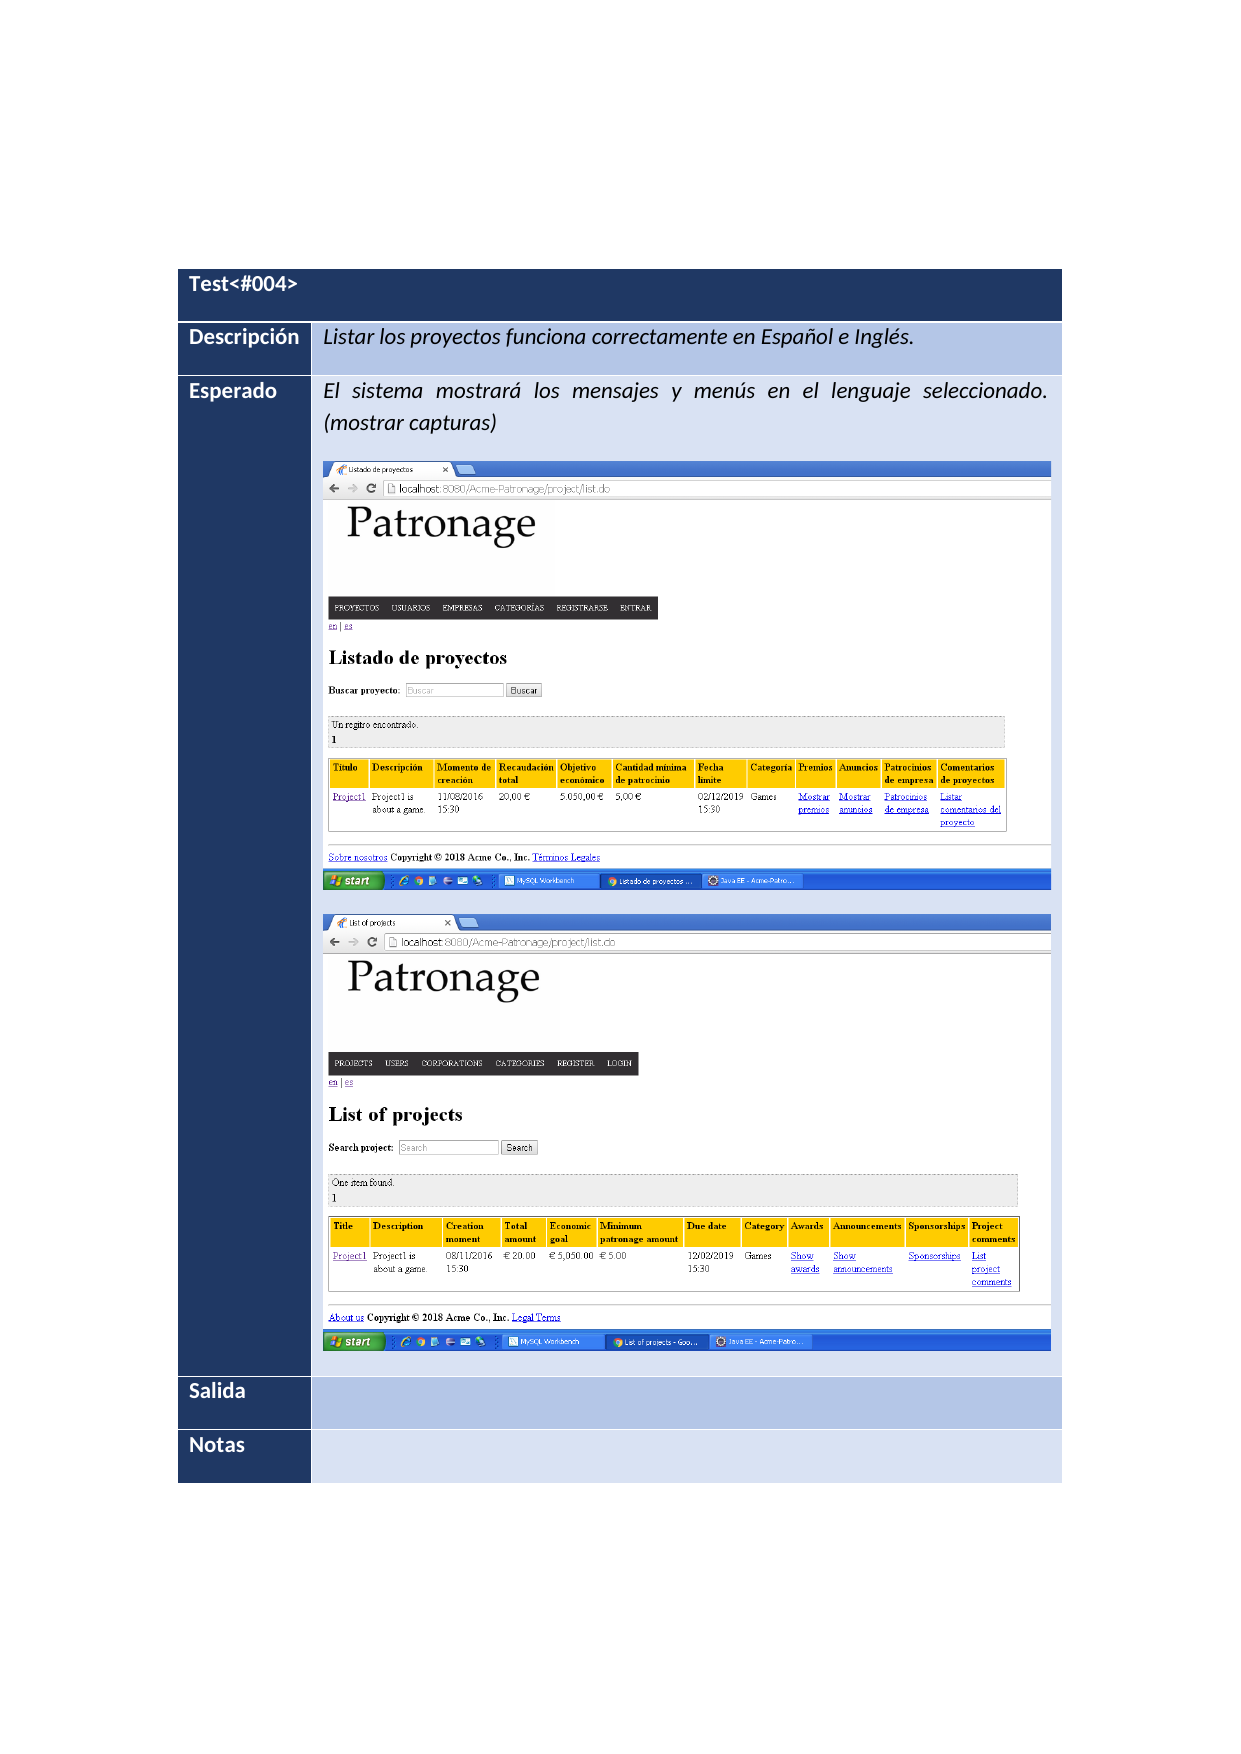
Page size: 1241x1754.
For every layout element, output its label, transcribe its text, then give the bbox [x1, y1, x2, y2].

table_cell [312, 1430, 1062, 1483]
table_cell [312, 1377, 1062, 1429]
table_cell Descripción [178, 323, 311, 375]
table_cell El sistema mostrará los mensajes y menús en el lenguaje seleccionado. (mostrar capturas) [312, 376, 1062, 1376]
table_cell Salida [178, 1377, 311, 1429]
picture [323, 461, 1052, 890]
table_cell Notas [178, 1430, 311, 1483]
table_cell Listar los proyectos funciona correctamente en Español e Inglés. [312, 323, 1062, 375]
picture [323, 914, 1051, 1351]
table_cell Esperado [178, 376, 311, 1376]
table_header Test<#004> [178, 269, 1062, 321]
